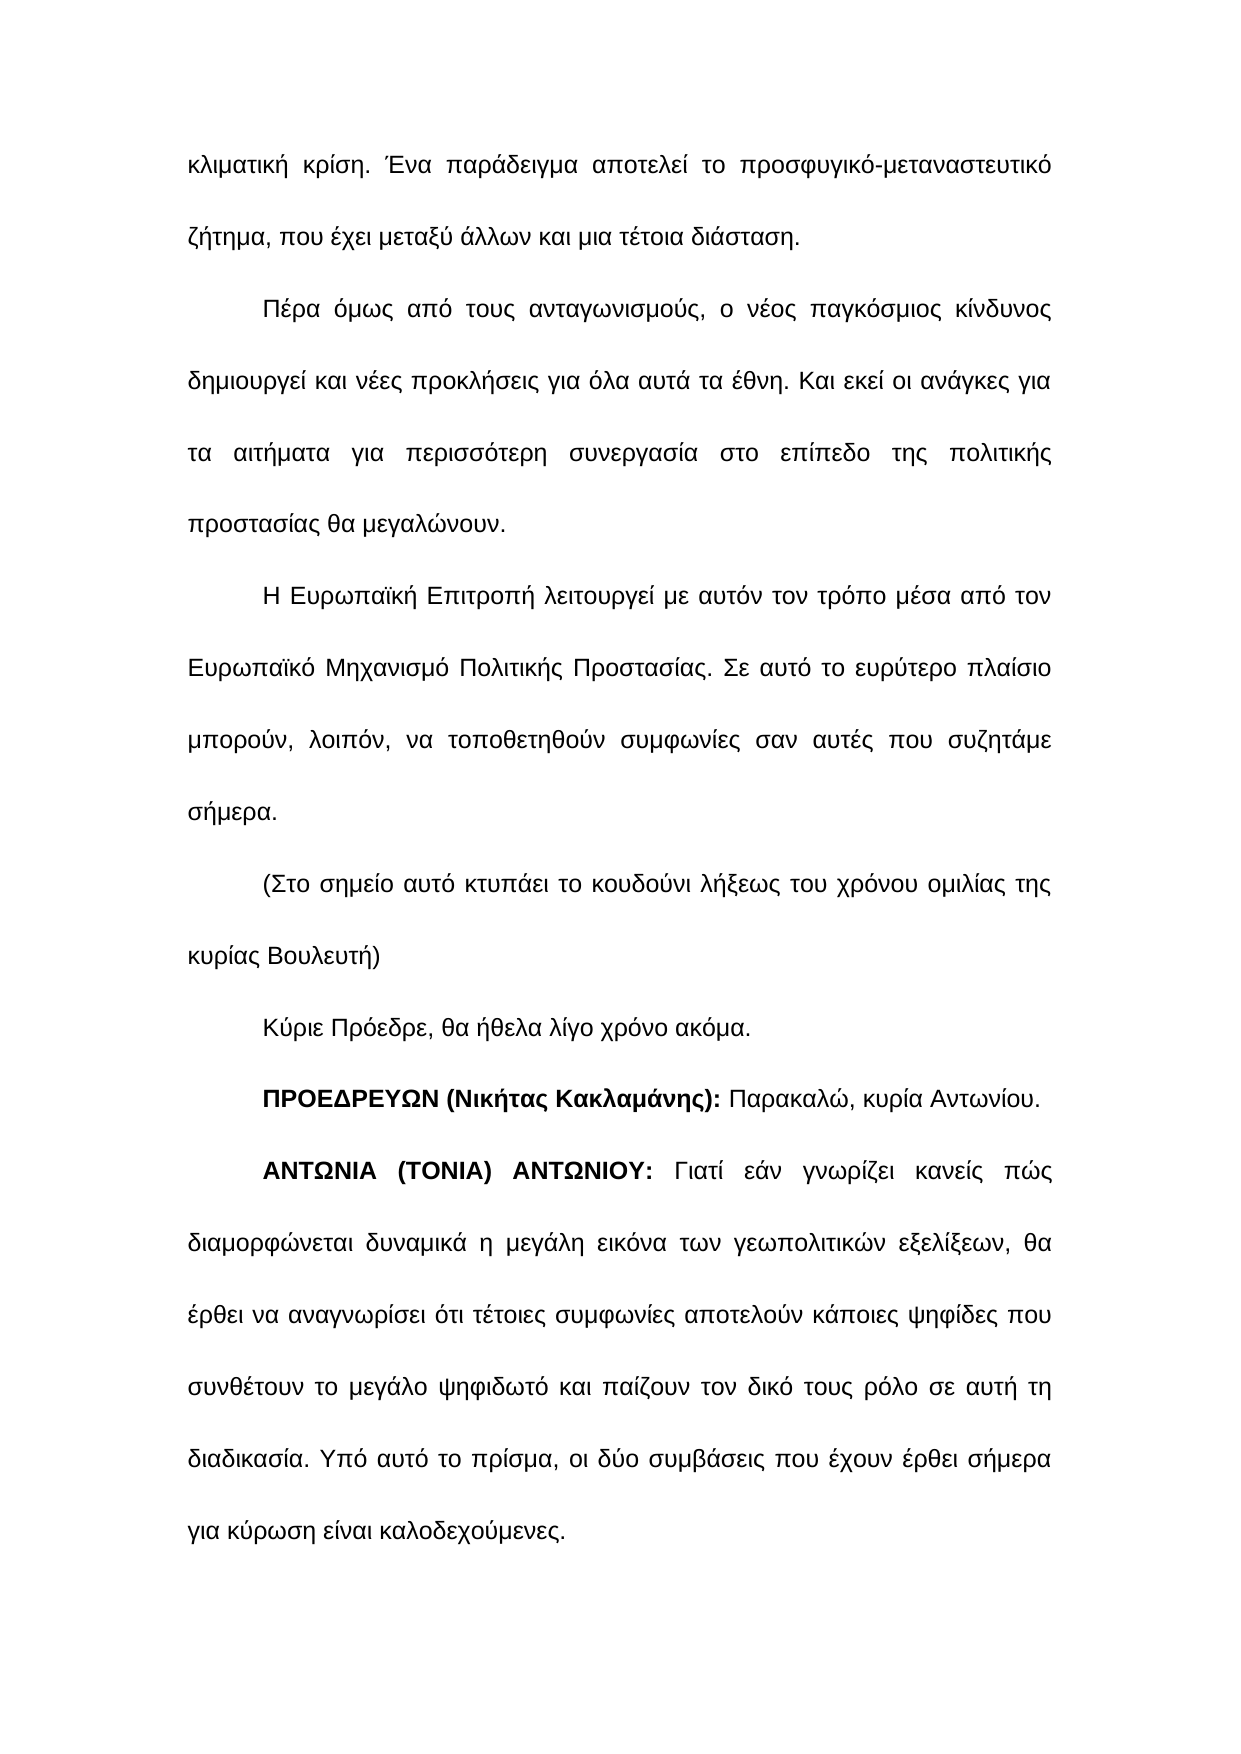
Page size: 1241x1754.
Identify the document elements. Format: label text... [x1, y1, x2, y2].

text Η Ευρωπαϊκή Επιτροπή λειτουργεί με αυτόν τον τρόπο μέσα από τον Ευρωπαϊκό Μηχανισμό Πολιτικής Προστασίας. Σε αυτό το ευρύτερο πλαίσιο μπορούν, λοιπόν, να τοποθετηθούν συμφωνίες σαν αυτές που συζητάμε σήμερα. [187, 581, 1053, 826]
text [187, 150, 1053, 251]
text ΠΡΟΕΔΡΕΥΩΝ (Νικήτας Κακλαμάνης): Παρακαλώ, κυρία Αντωνίου. [187, 1084, 1053, 1113]
text (Στο σημείο αυτό κτυπάει το κουδούνι λήξεως του χρόνου ομιλίας της κυρίας Βουλευτή) [187, 869, 1053, 969]
text Κύριε Πρόεδρε, θα ήθελα λίγο χρόνο ακόμα. [187, 1012, 1053, 1041]
text ΑΝΤΩΝΙΑ (ΤΟΝΙΑ) ΑΝΤΩΝΙΟΥ: Γιατί εάν γνωρίζει κανείς πώς διαμορφώνεται δυναμικά η μεγάλη εικόνα των γεωπολιτικών εξελίξεων, θα έρθει να αναγνωρίσει ότι τέτοιες συμφωνίες αποτελούν κάποιες ψηφίδες που συνθέτουν το μεγάλο ψηφιδωτό και παίζουν τον δικό τους ρόλο σε αυτή τη διαδικασία. Υπό αυτό το πρίσμα, οι δύο συμβάσεις που έχουν έρθει σήμερα για κύρωση είναι καλοδεχούμενες. [187, 1156, 1053, 1544]
text Πέρα όμως από τους ανταγωνισμούς, ο νέος παγκόσμιος κίνδυνος δημιουργεί και νέες προκλήσεις για όλα αυτά τα έθνη. Και εκεί οι ανάγκες για τα αιτήματα για περισσότερη συνεργασία στο επίπεδο της πολιτικής προστασίας θα μεγαλώνουν. [187, 294, 1053, 538]
